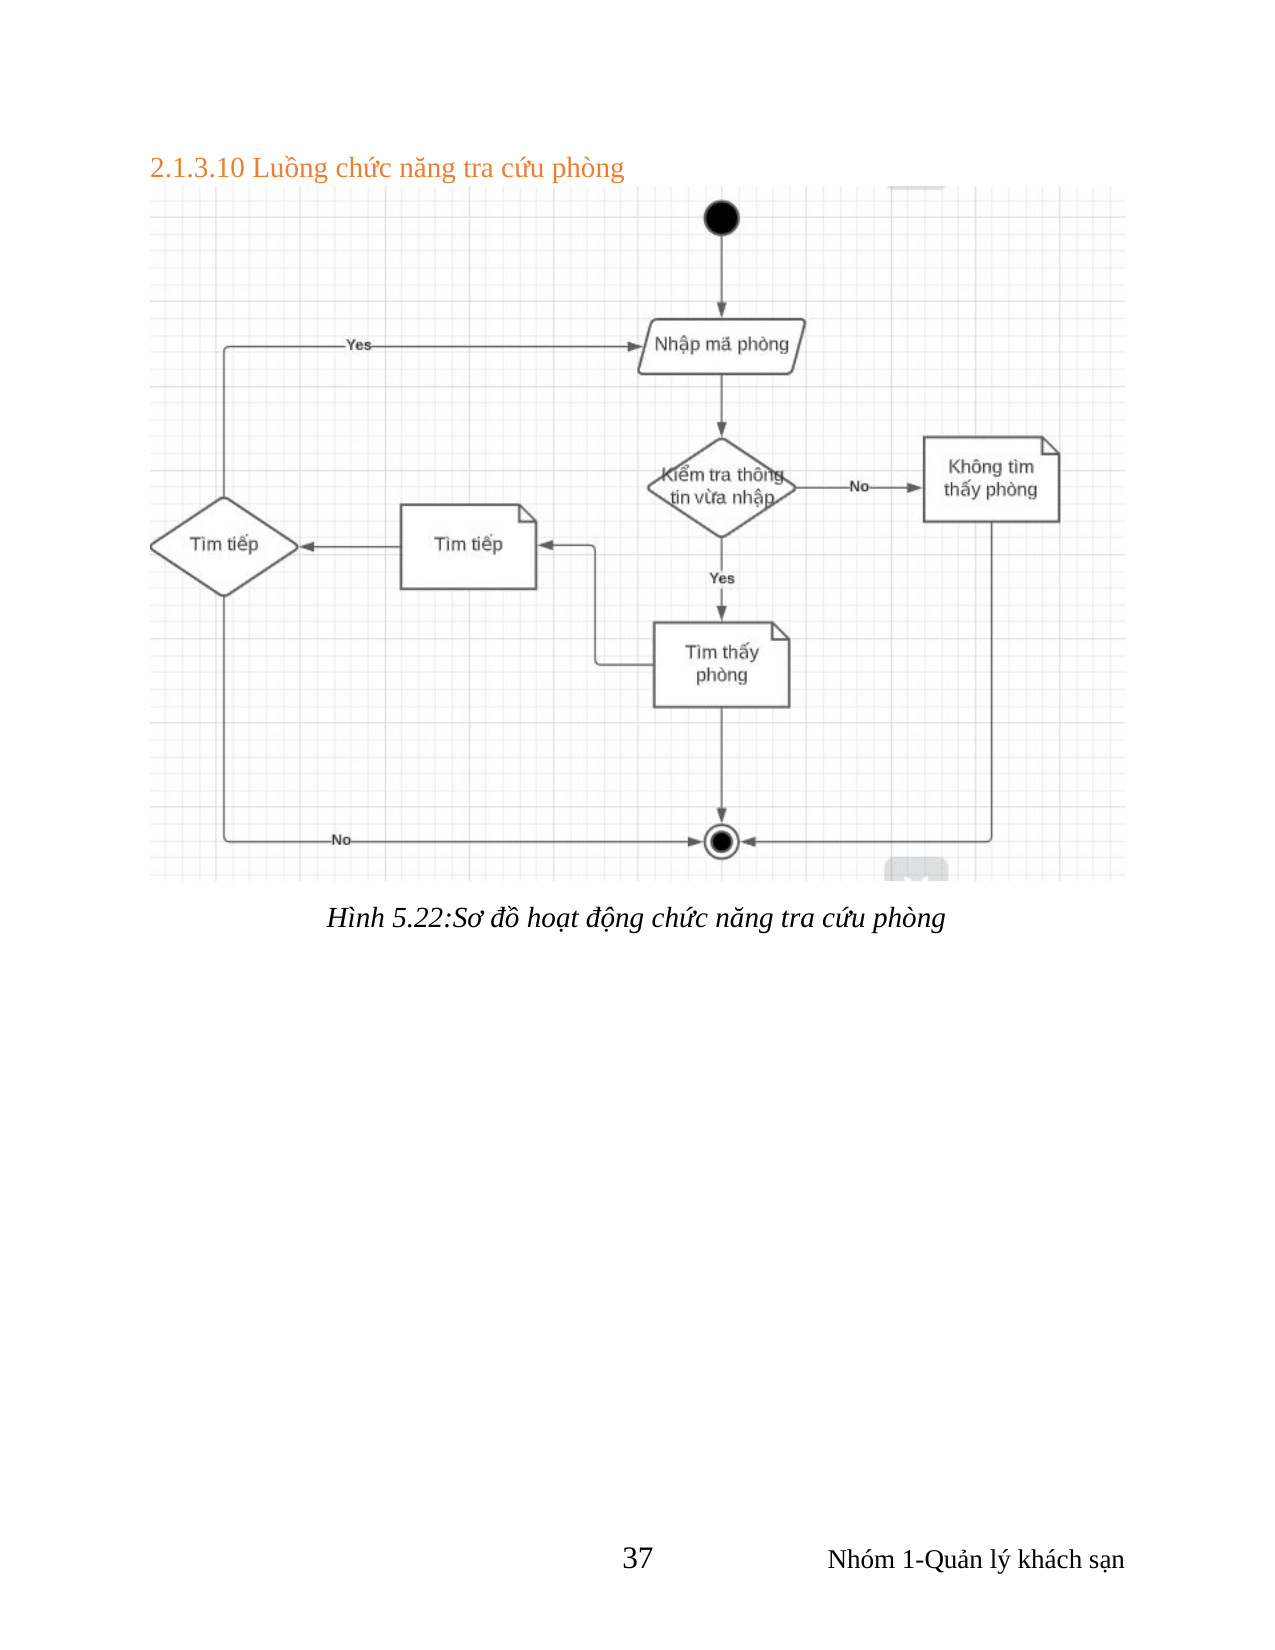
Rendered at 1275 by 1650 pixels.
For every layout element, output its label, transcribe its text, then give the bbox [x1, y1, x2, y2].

picture [150, 186, 1125, 881]
subtitle 2.1.3.10 Luồng chức năng tra cứu phòng [150, 150, 1125, 183]
text Hình 5.22:Sơ đồ hoạt động chức năng tra cứu phòng [150, 900, 1125, 934]
